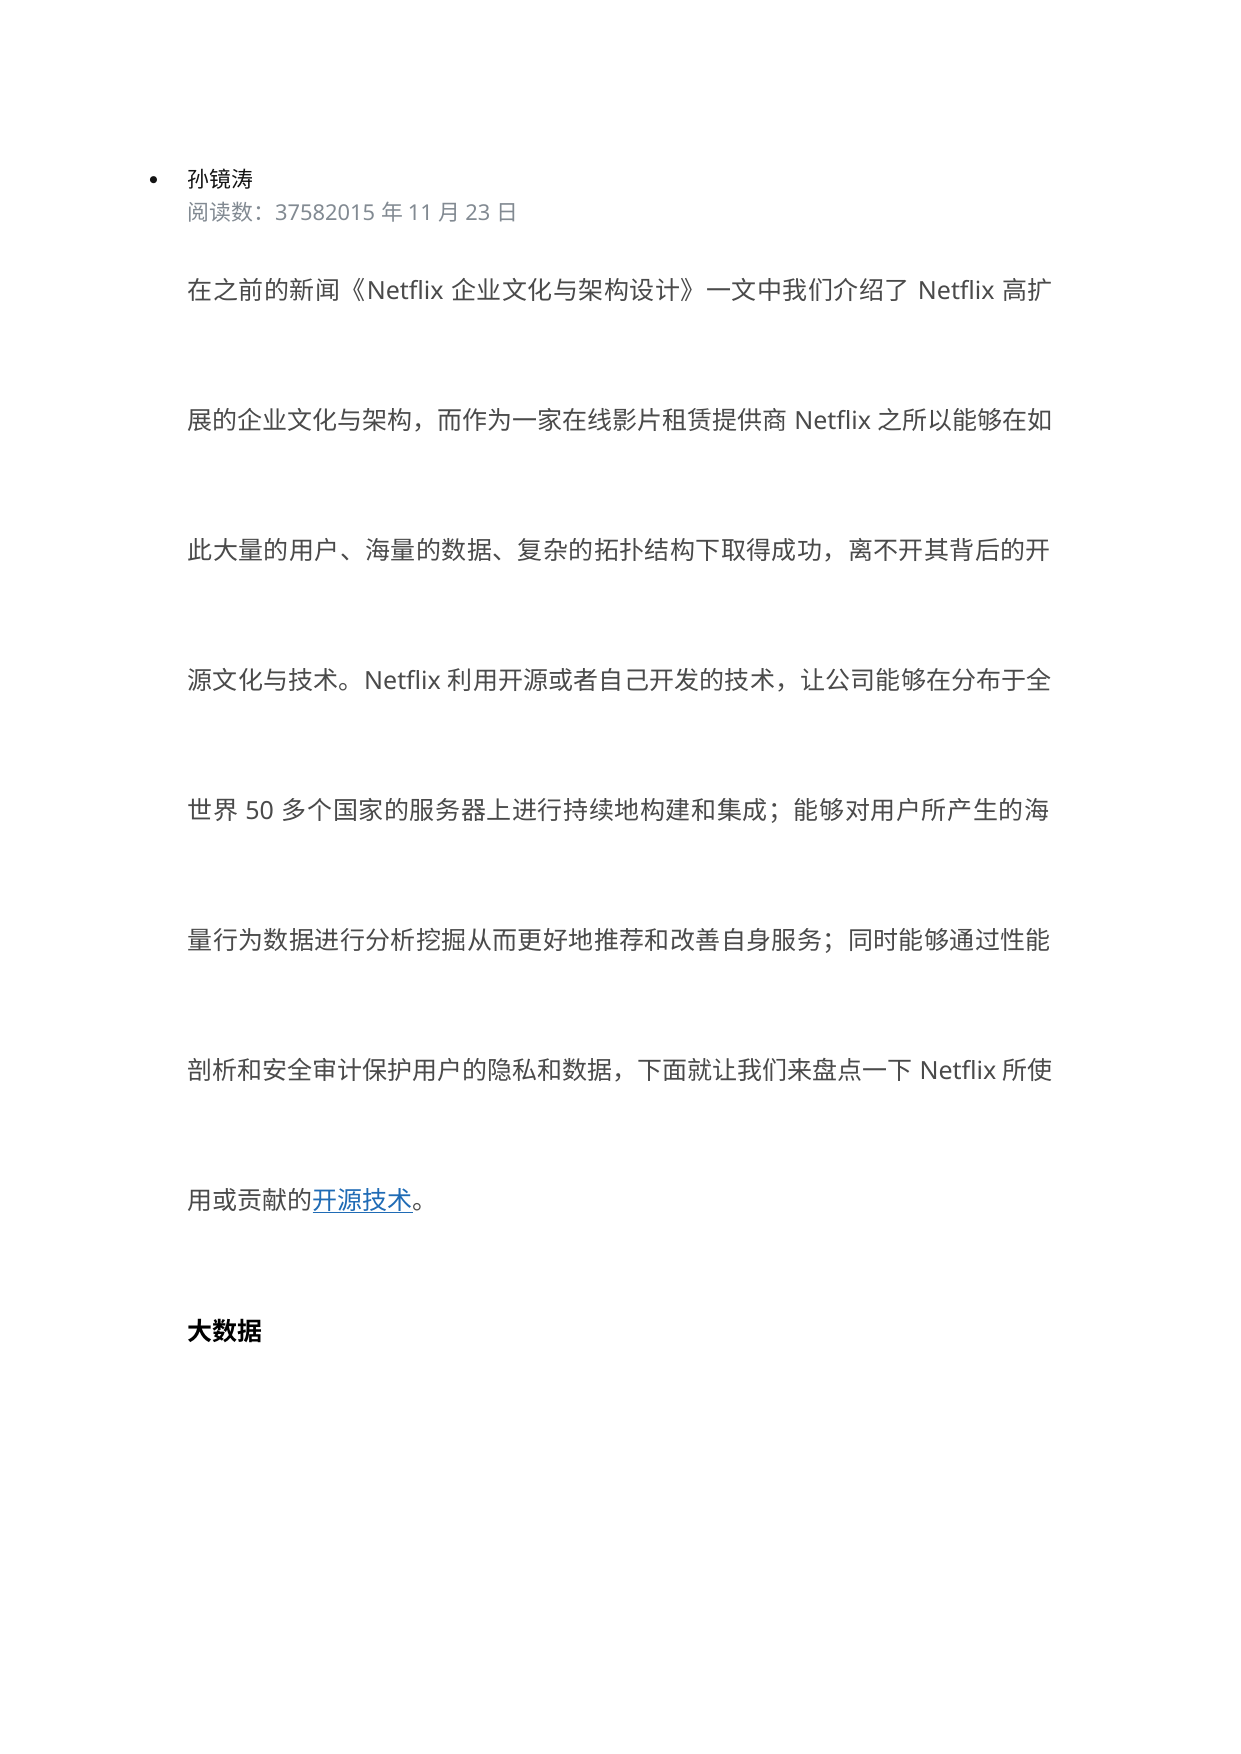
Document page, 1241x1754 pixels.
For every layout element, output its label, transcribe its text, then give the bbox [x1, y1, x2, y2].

list 孙镜涛 [150, 162, 1046, 194]
text 大数据 [187, 1297, 1053, 1362]
text 在之前的新闻《Netflix 企业文化与架构设计》一文中我们介绍了 Netflix 高扩展的企业文化与架构，而作为一家在线影片租赁提供商 Netflix 之所以能够在如此大量的用户、海量的数据、复杂的拓扑结构下取得成功，离不开其背后的开源文化与技术。Netflix 利用开源或者自己开发的技术，让公司能够在分布于全世界 50 多个国家的服务器上进行持续地构建和集成；能够对用户所产生的海量行为数据进行分析挖掘从而更好地推荐和改善自身服务；同时能够通过性能剖析和安全审计保护用户的隐私和数据，下面就让我们来盘点一下 Netflix 所使用或贡献的开源技术。 [187, 256, 1053, 1231]
text 阅读数：37582015 年 11 月 23 日 [187, 194, 1029, 227]
